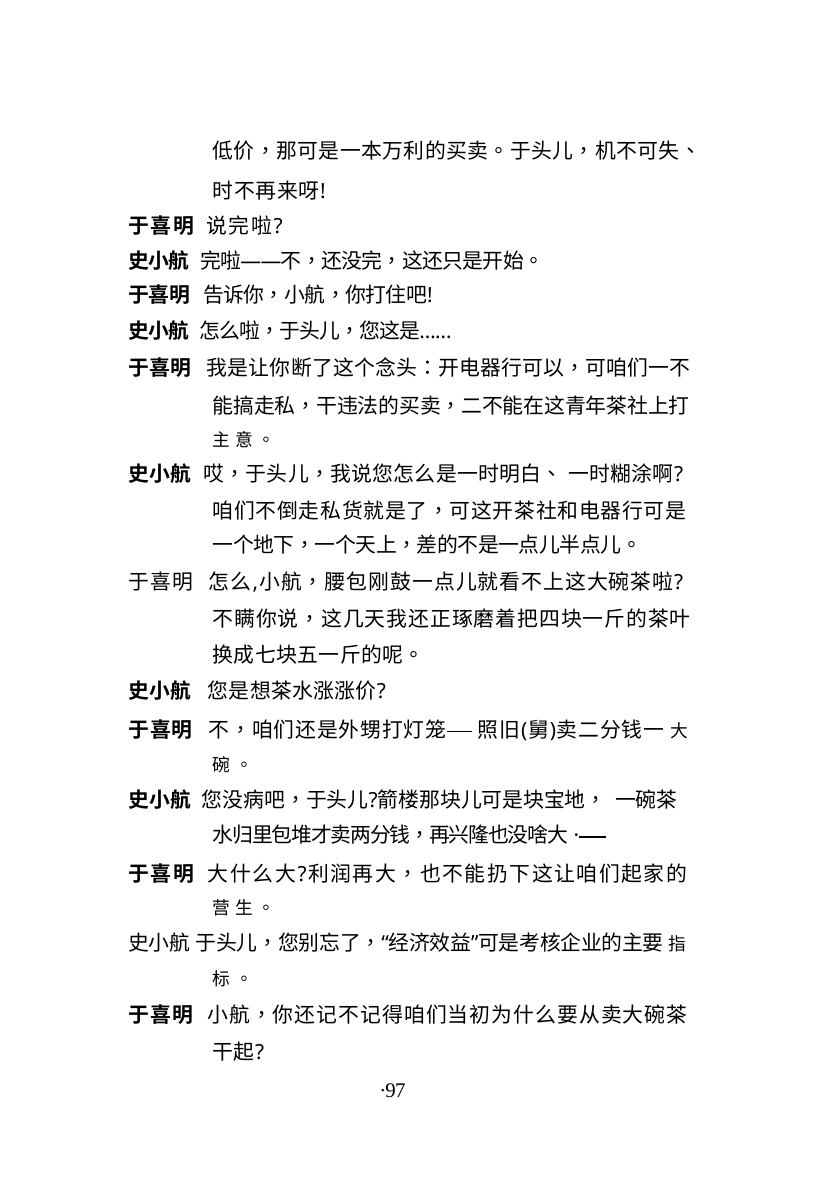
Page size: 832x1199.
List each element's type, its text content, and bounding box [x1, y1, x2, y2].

text 史小航 完啦——不，还没完，这还只是开始。 于喜明 告诉你，小航，你打住吧! [128, 246, 553, 308]
text 史小航 怎么啦，于头儿，您这是…… [128, 318, 707, 343]
text 史小航 您没病吧，于头儿?箭楼那块儿可是块宝地， 一碗茶 水归里包堆才卖两分钱，再兴隆也没啥大 · [128, 785, 694, 848]
text 于喜明 不，咱们还是外甥打灯笼 照旧(舅)卖二分钱一 大 碗 。 [128, 715, 695, 776]
text 于喜明 怎么,小航，腰包刚鼓一点儿就看不上这大碗茶啦? 不瞒你说，这几天我还正琢磨着把四块一斤的茶叶 换成七块五一斤的呢。 [128, 567, 695, 669]
text 史小航 您是想茶水涨涨价? [128, 678, 707, 704]
text 低价，那可是一本万利的买卖。于头儿，机不可失、 [212, 138, 707, 164]
text 于喜明 大什么大?利润再大，也不能扔下这让咱们起家的 营 生 。 [128, 859, 696, 920]
text 史小航 哎，于头儿，我说您怎么是一时明白、 一时糊涂啊? [128, 461, 707, 487]
text 于喜明 小航，你还记不记得咱们当初为什么要从卖大碗茶 干起? [128, 1000, 694, 1065]
text 咱们不倒走私货就是了，可这开茶社和电器行可是 一个地下，一个天上，差的不是一点儿半点儿。 [212, 496, 688, 558]
text 于喜明 我是让你断了这个念头：开电器行可以，可咱们一不 能搞走私，干违法的买卖，二不能在这青年茶社上打 主 意 。 [128, 353, 696, 451]
text 时不再来呀! 于喜明 说完啦? [128, 176, 331, 239]
text 史小航 于头儿，您别忘了，“经济效益”可是考核企业的主要 指 标 。 [128, 928, 694, 990]
